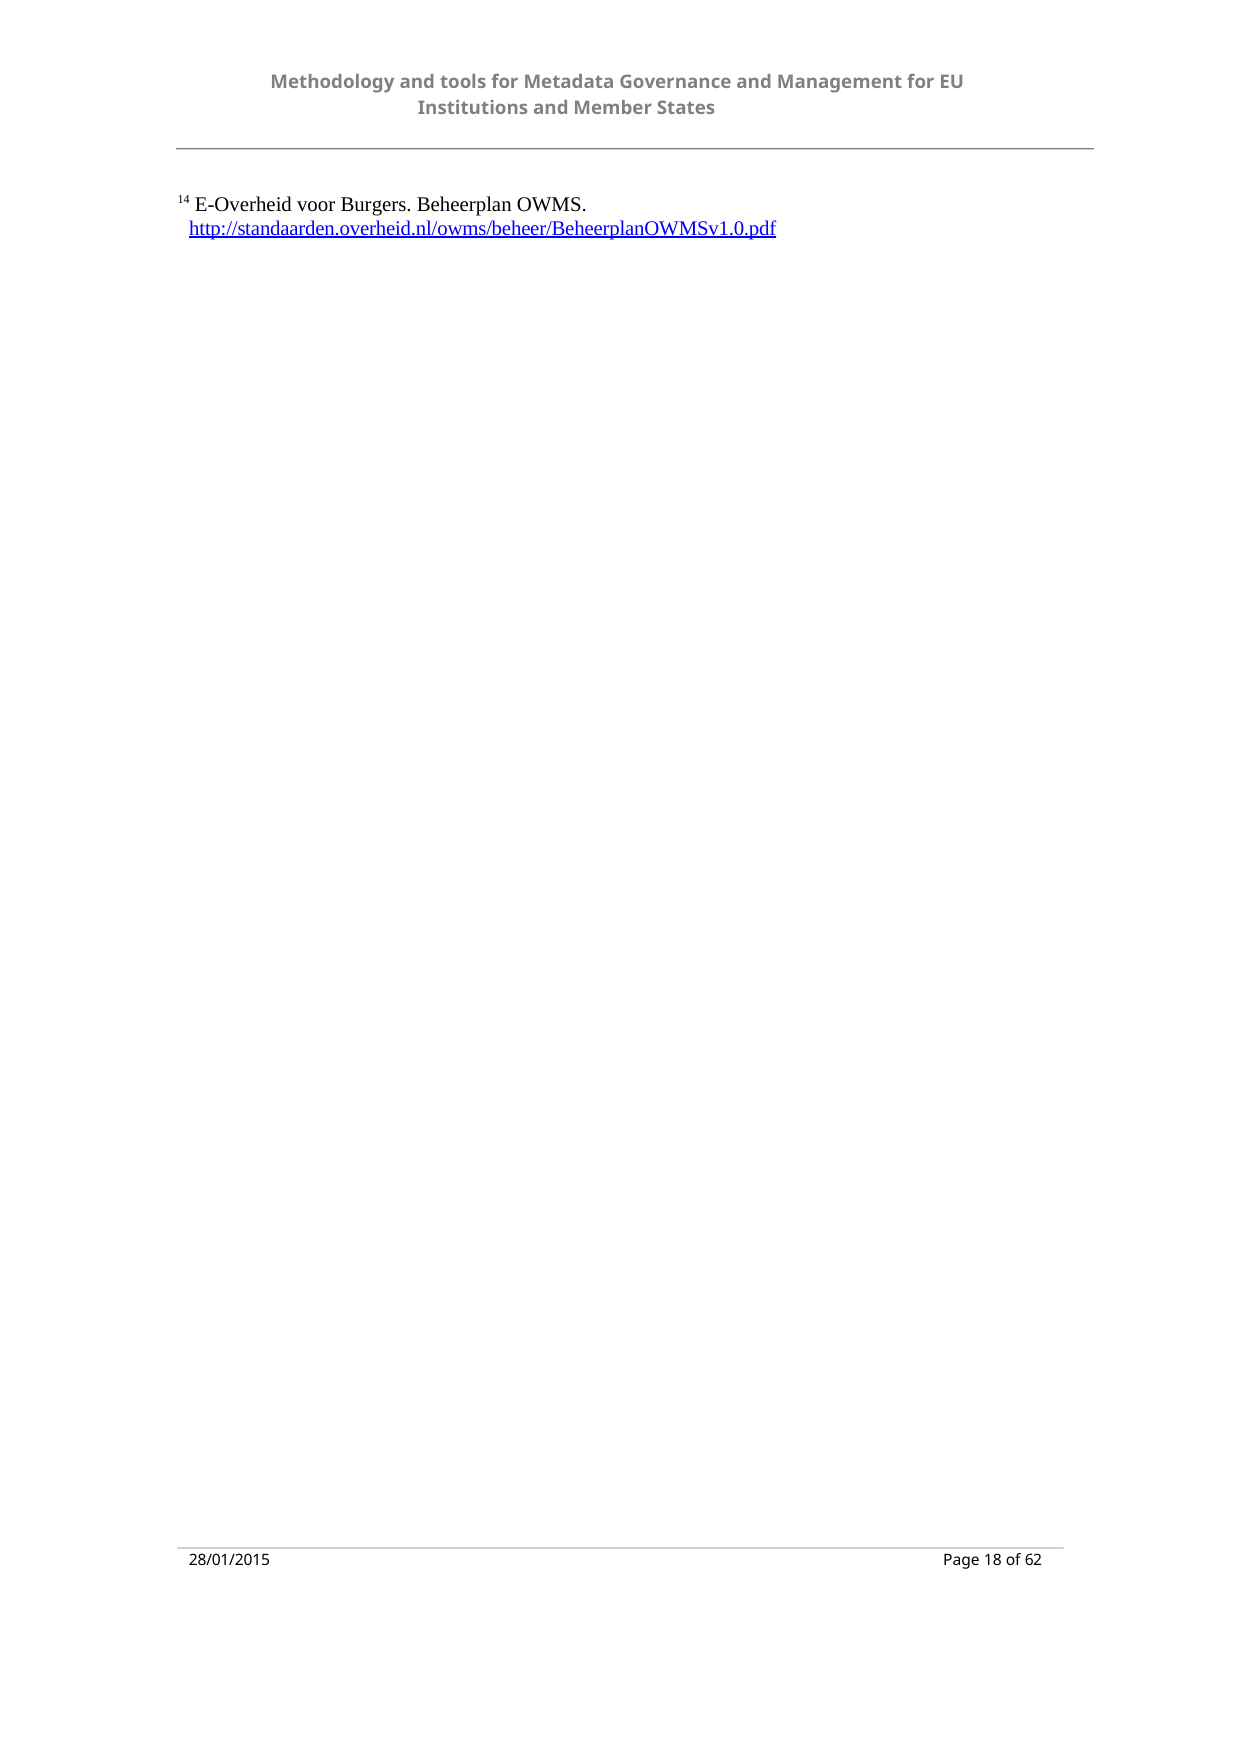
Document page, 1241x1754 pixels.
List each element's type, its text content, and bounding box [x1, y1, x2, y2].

text 14 E-Overheid voor Burgers. Beheerplan OWMS. http://standaarden.overheid.nl/owms/beheer/BeheerplanOWMSv1.0.pdf [177, 192, 1115, 240]
